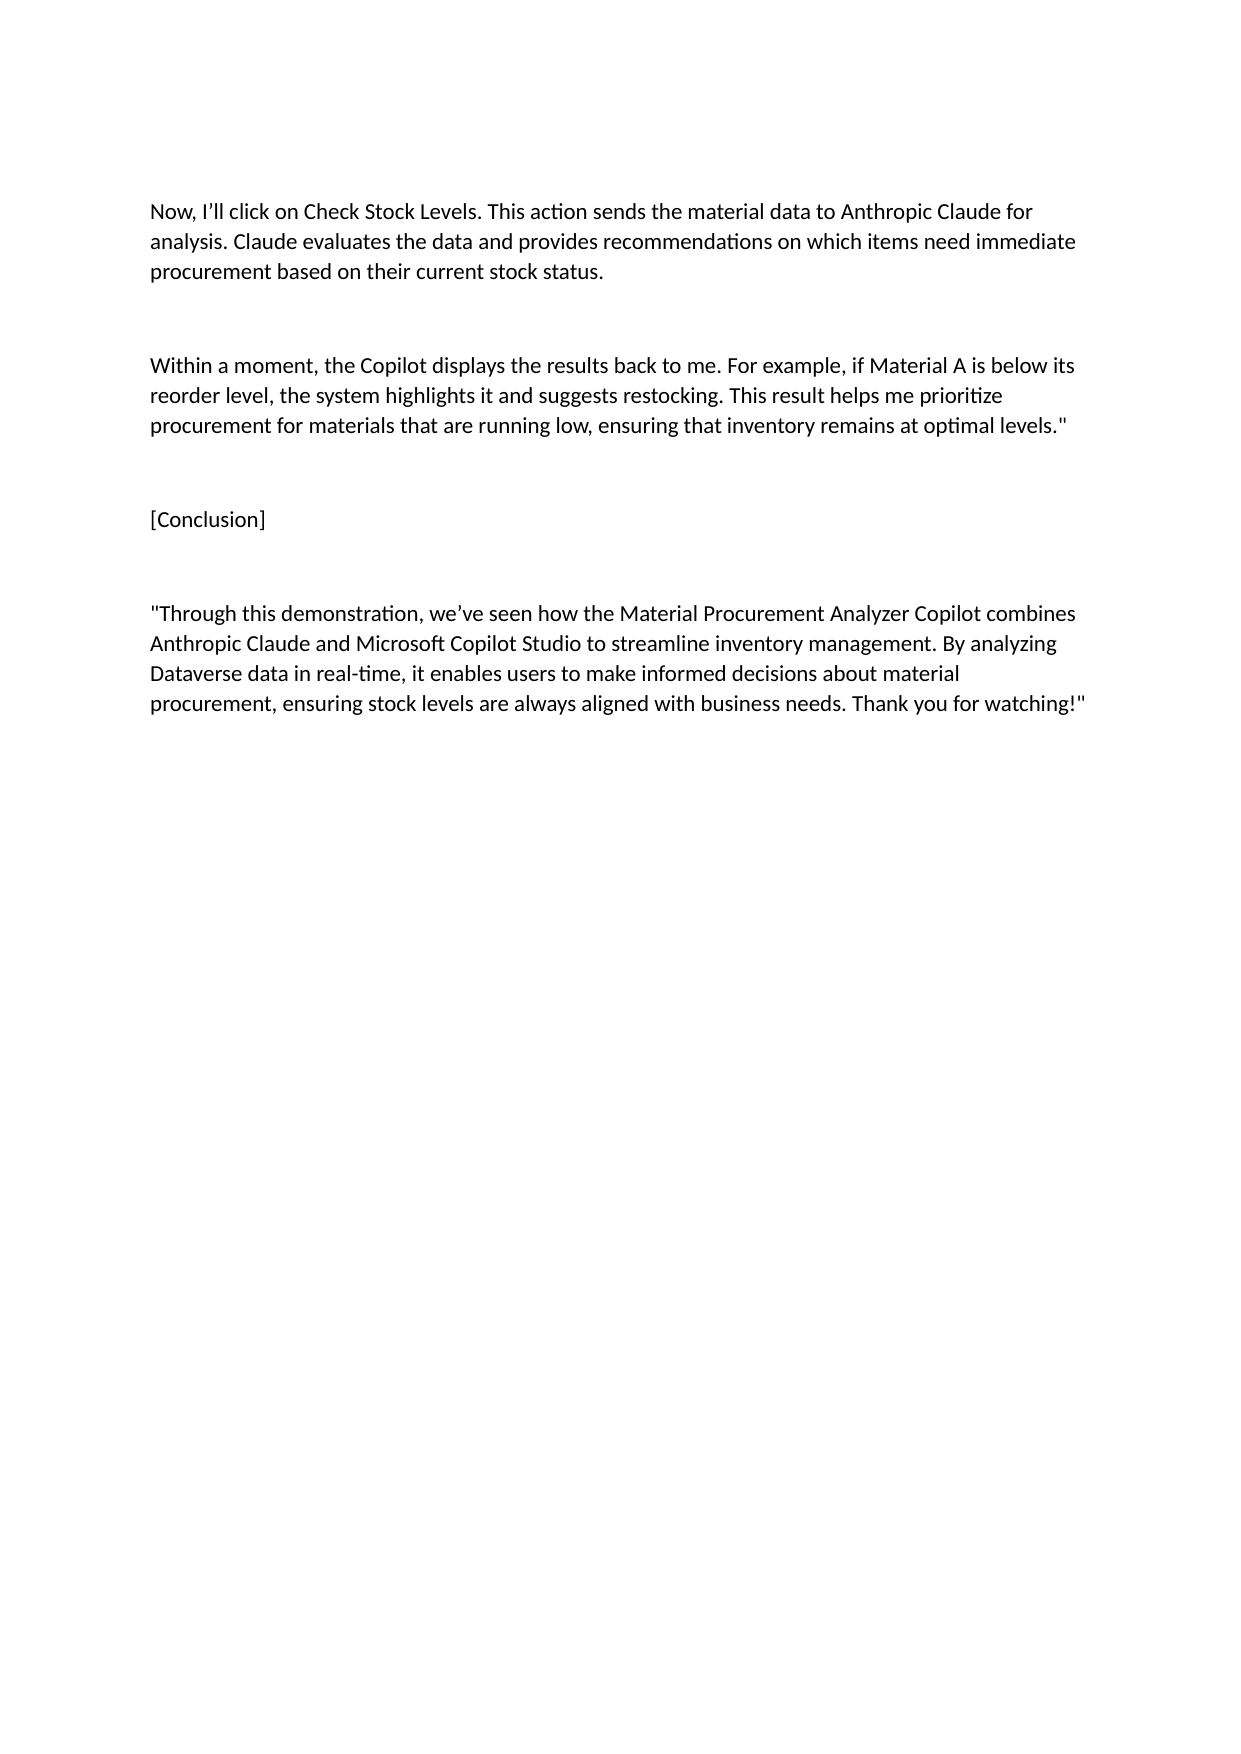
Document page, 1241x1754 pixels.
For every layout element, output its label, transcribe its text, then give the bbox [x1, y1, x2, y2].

text "Through this demonstration, we’ve seen how the Material Procurement Analyzer Copilot combines Anthropic Claude and Microsoft Copilot Studio to streamline inventory management. By analyzing Dataverse data in real-time, it enables users to make informed decisions about material procurement, ensuring stock levels are always aligned with business needs. Thank you for watching!" [150, 599, 1090, 718]
text Now, I’ll click on Check Stock Levels. This action sends the material data to Anthropic Claude for analysis. Claude evaluates the data and provides recommendations on which items need immediate procurement based on their current stock status. [150, 197, 1090, 285]
text [Conclusion] [150, 505, 1090, 533]
text Within a moment, the Copilot displays the results back to me. For example, if Material A is below its reorder level, the system highlights it and suggests restocking. This result helps me prioritize procurement for materials that are running low, ensuring that inventory remains at optimal levels." [150, 351, 1090, 439]
